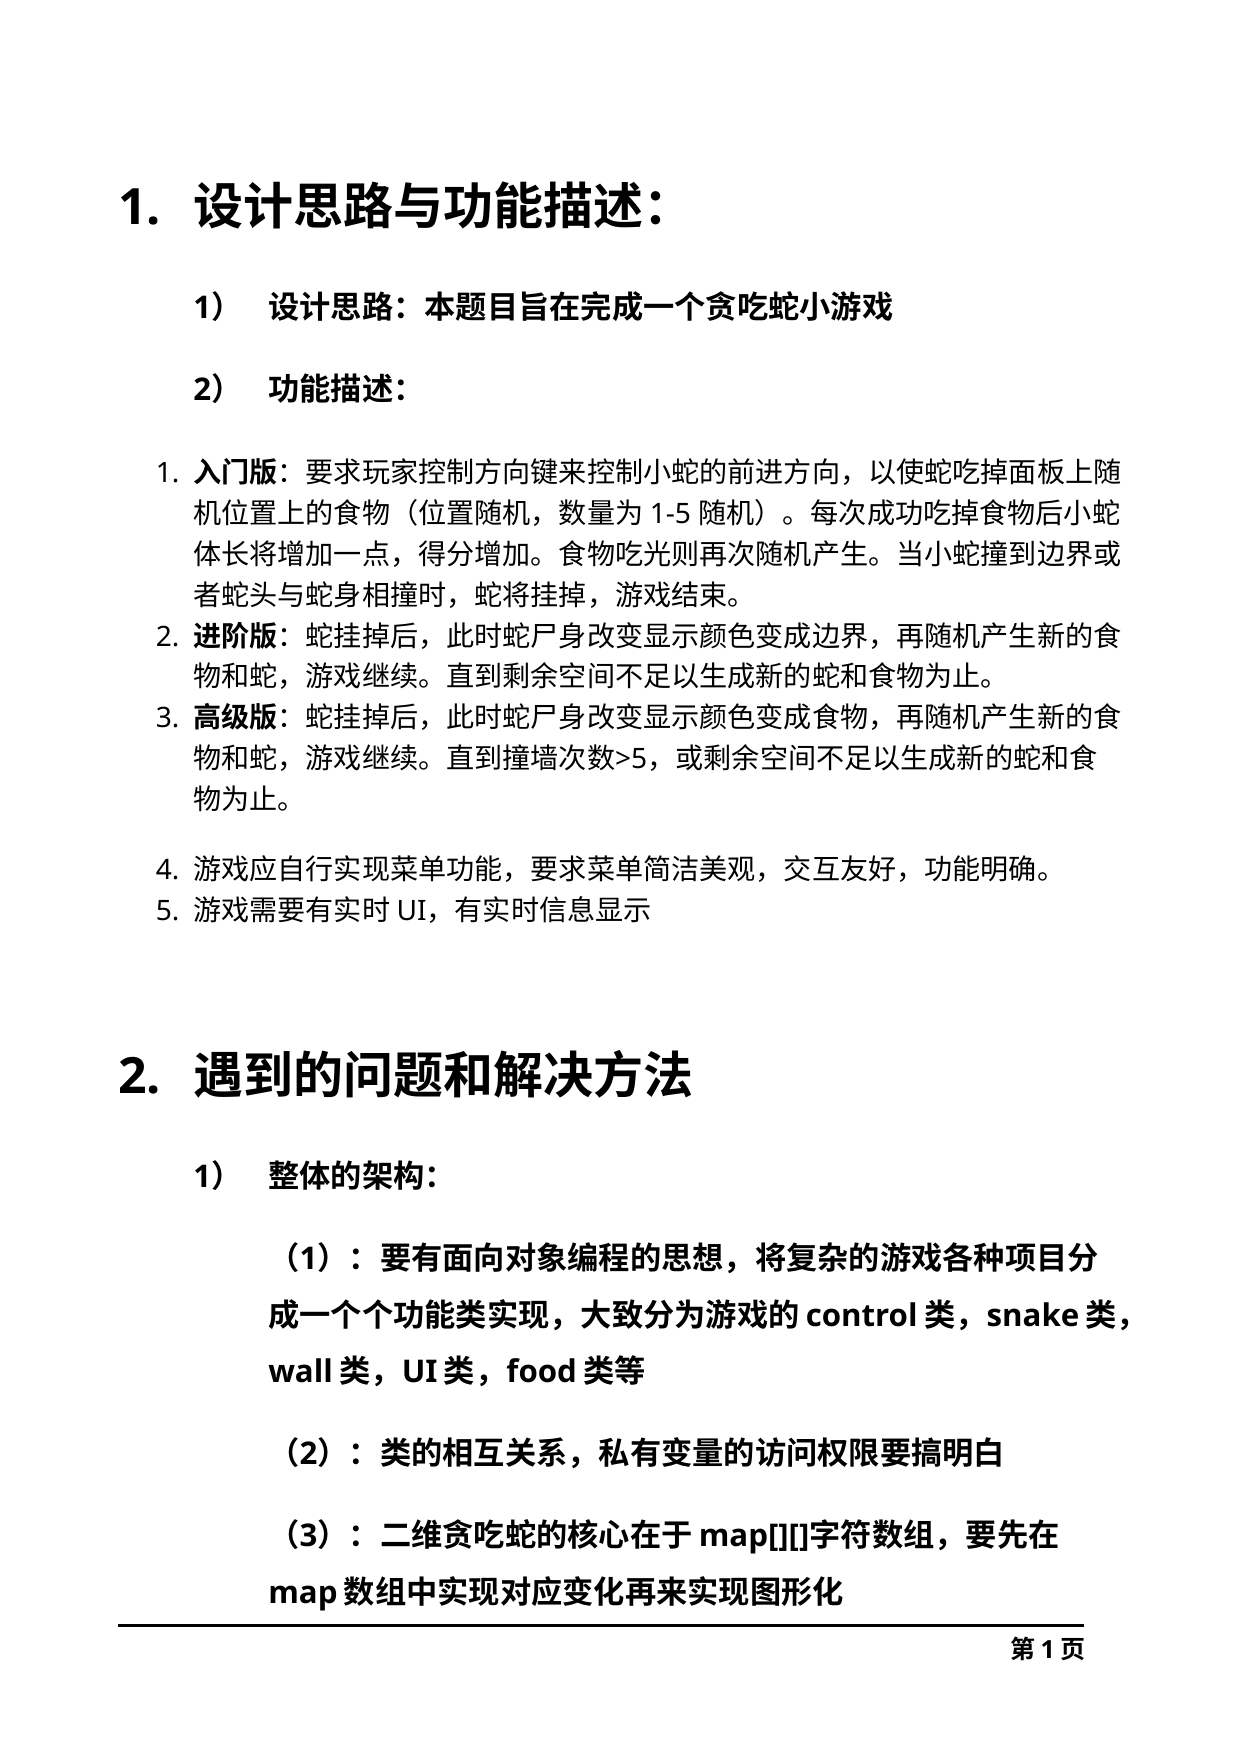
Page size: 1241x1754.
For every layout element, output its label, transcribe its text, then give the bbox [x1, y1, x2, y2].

list 设计思路与功能描述： [118, 167, 1122, 239]
list 游戏应自行实现菜单功能，要求菜单简洁美观，交互友好，功能明确。 [156, 847, 1122, 887]
list 遇到的问题和解决方法 [118, 1065, 1122, 1137]
list 游戏需要有实时 UI，有实时信息显示 [156, 917, 1122, 957]
list （2）：类的相互关系，私有变量的访问权限要搞明白 [268, 1457, 1122, 1503]
list 功能描述： [193, 364, 1122, 410]
list 高级版：蛇挂掉后，此时蛇尸身改变显示颜色变成食物，再随机产生新的食物和蛇，游戏继续。直到撞墙次数>5，或剩余空间不足以生成新的蛇和食物为止。 [156, 695, 1122, 817]
list 进阶版：蛇挂掉后，此时蛇尸身改变显示颜色变成边界，再随机产生新的食物和蛇，游戏继续。直到剩余空间不足以生成新的蛇和食物为止。 [156, 613, 1122, 695]
list 设计思路：本题目旨在完成一个贪吃蛇小游戏 [193, 283, 1122, 328]
list （1）：要有面向对象编程的思想，将复杂的游戏各种项目分成一个个功能类实现，大致分为游戏的control类，snake类，wall类，UI类，food类等 [268, 1262, 1122, 1421]
list 入门版：要求玩家控制方向键来控制小蛇的前进方向，以使蛇吃掉面板上随机位置上的食物（位置随机，数量为 1-5 随机）。每次成功吃掉食物后小蛇体长将增加一点，得分增加。食物吃光则再次随机产生。当小蛇撞到边界或者蛇头与蛇身相撞时，蛇将挂掉，游戏结束。 [156, 450, 1122, 613]
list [268, 1539, 1122, 1585]
list 整体的架构： [193, 1181, 1122, 1226]
